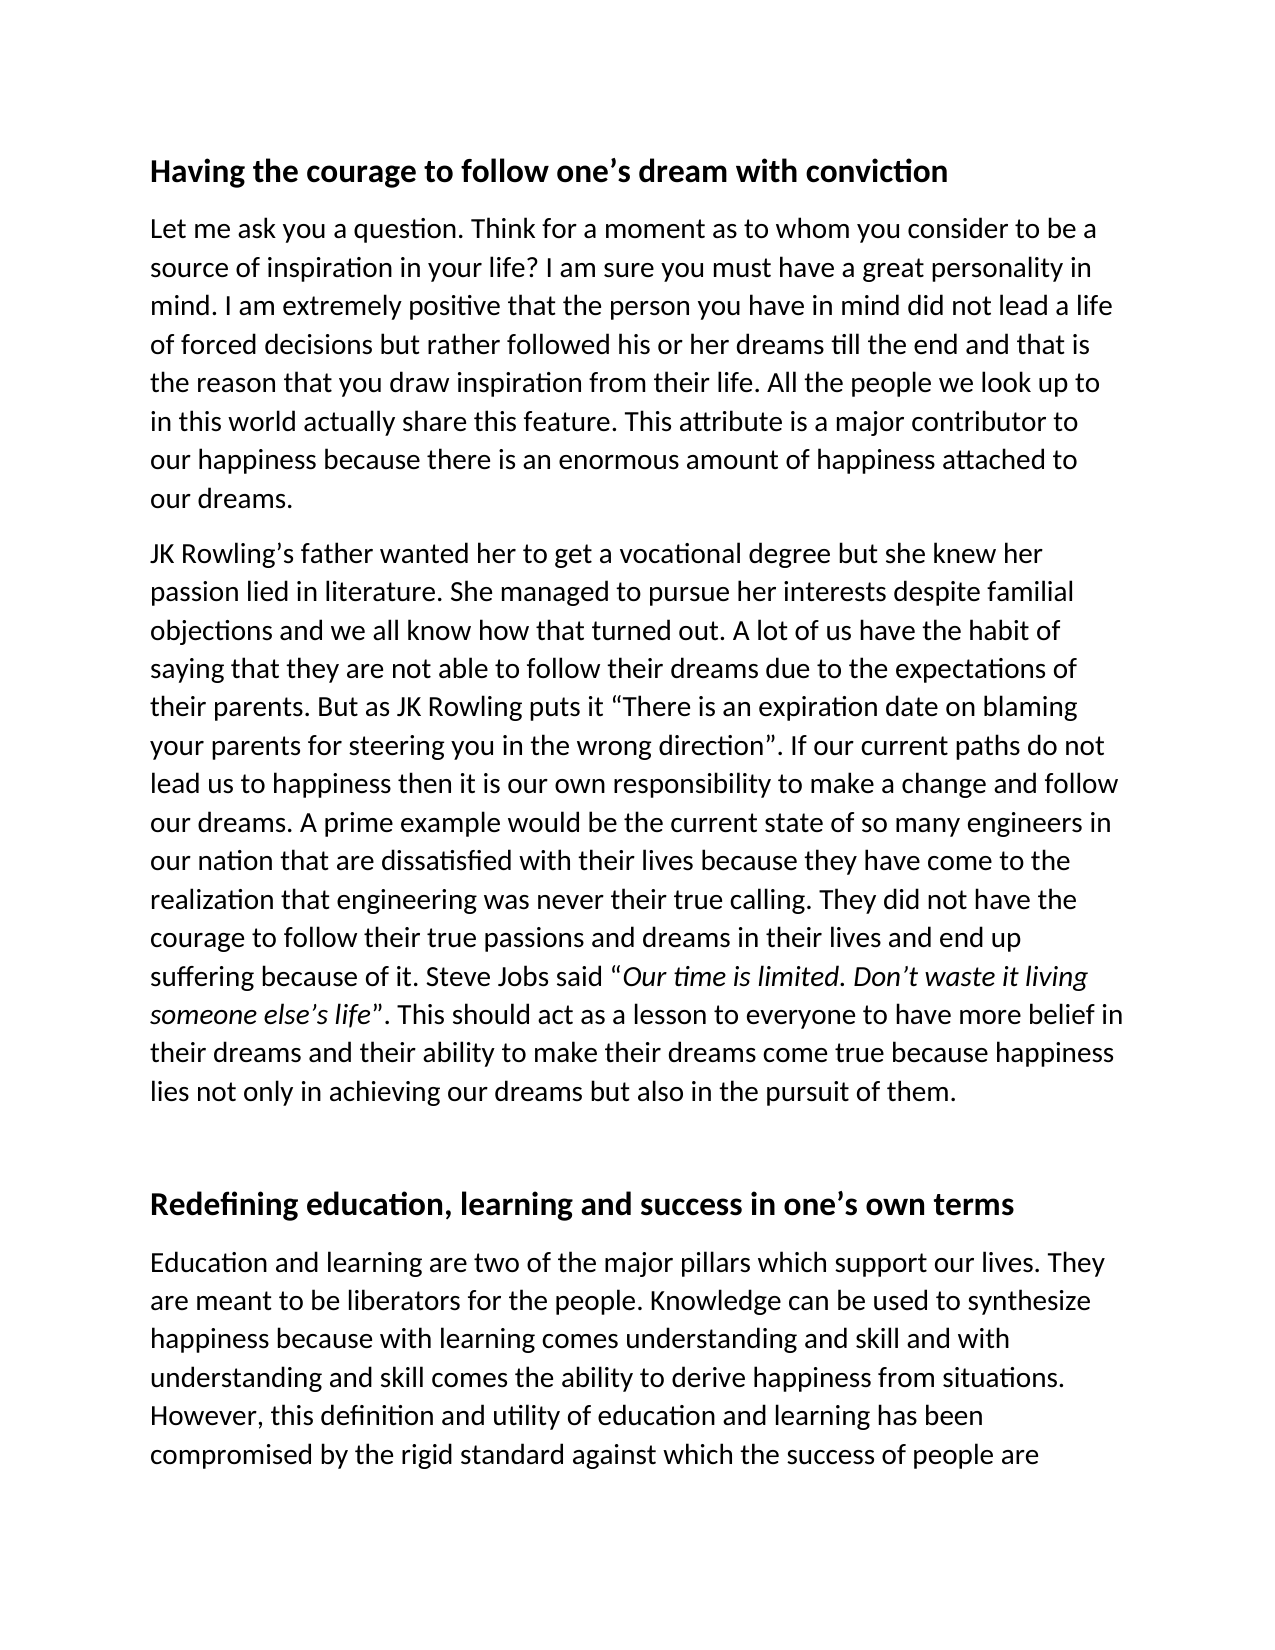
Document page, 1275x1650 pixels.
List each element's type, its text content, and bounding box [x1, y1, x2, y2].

text Having the courage to follow one’s dream with conviction [150, 150, 1125, 191]
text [150, 1244, 1125, 1472]
text Redefining education, learning and success in one’s own terms [150, 1183, 1125, 1224]
text Let me ask you a question. Think for a moment as to whom you consider to be a source of inspiration in your life? I am sure you must have a great personality in mind. I am extremely positive that the person you have in mind did not lead a life of forced decisions but rather followed his or her dreams till the end and that is the reason that you draw inspiration from their life. All the people we look up to in this world actually share this feature. This attribute is a major contributor to our happiness because there is an enormous amount of happiness attached to our dreams. [150, 211, 1125, 515]
text JK Rowling’s father wanted her to get a vocational degree but she knew her passion lied in literature. She managed to pursue her interests despite familial objections and we all know how that turned out. A lot of us have the habit of saying that they are not able to follow their dreams due to the expectations of their parents. But as JK Rowling puts it “There is an expiration date on blaming your parents for steering you in the wrong direction”. If our current paths do not lead us to happiness then it is our own responsibility to make a change and follow our dreams. A prime example would be the current state of so many engineers in our nation that are dissatisfied with their lives because they have come to the realization that engineering was never their true calling. They did not have the courage to follow their true passions and dreams in their lives and end up suffering because of it. Steve Jobs said “Our time is limited. Don’t waste it living someone else’s life”. This should act as a lesson to everyone to have more belief in their dreams and their ability to make their dreams come true because happiness lies not only in achieving our dreams but also in the pursuit of them. [150, 535, 1125, 1108]
